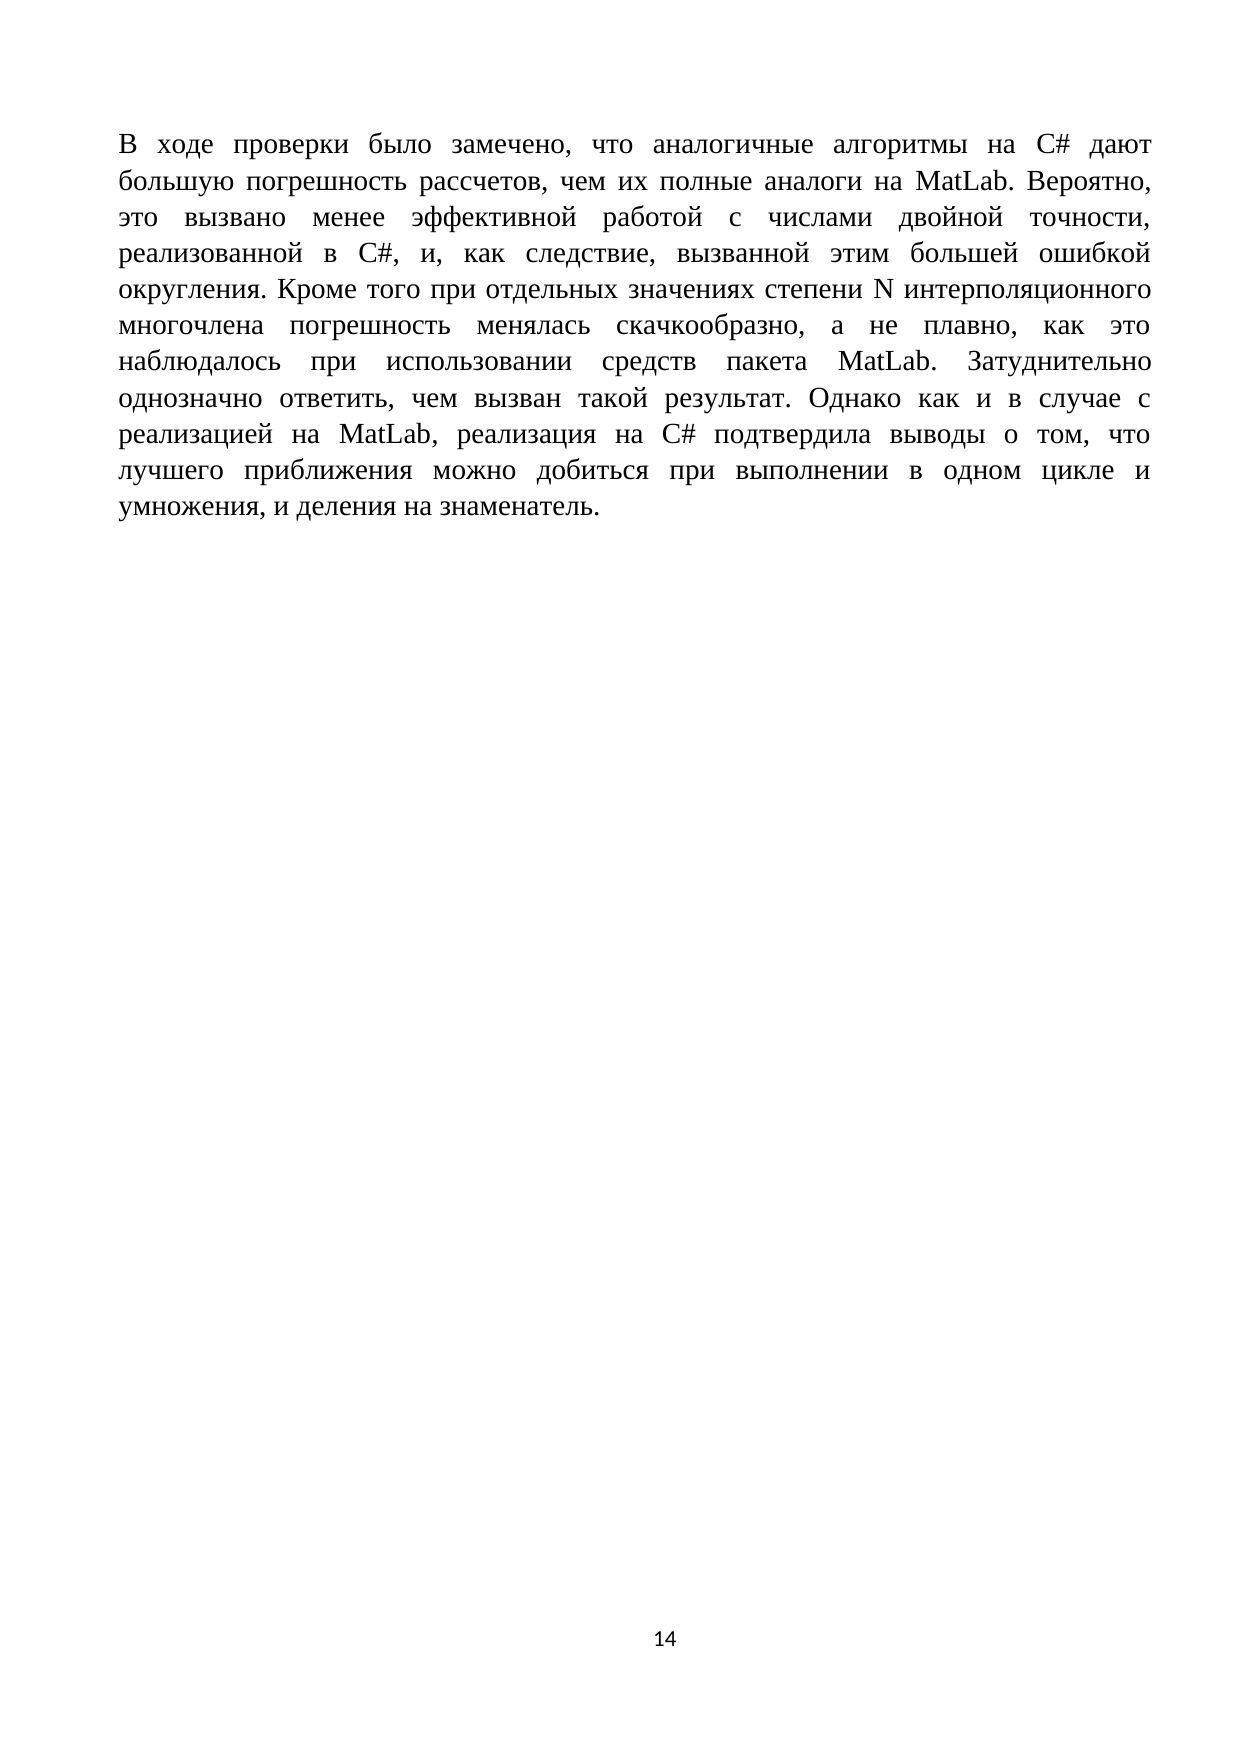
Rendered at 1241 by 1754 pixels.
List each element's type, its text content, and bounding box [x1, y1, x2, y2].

text В ходе проверки было замечено, что аналогичные алгоритмы на C# дают большую погрешность рассчетов, чем их полные аналоги на MatLab. Вероятно, это вызвано менее эффективной работой с числами двойной точности, реализованной в C#, и, как следствие, вызванной этим большей ошибкой округления. Кроме того при отдельных значениях степени N интерполяционного многочлена погрешность менялась скачкообразно, а не плавно, как это наблюдалось при использовании средств пакета MatLab. Затуднительно однозначно ответить, чем вызван такой результат. Однако как и в случае с реализацией на MatLab, реализация на C# подтвердила выводы о том, что лучшего приближения можно добиться при выполнении в одном цикле и умножения, и деления на знаменатель. [118, 127, 1152, 522]
